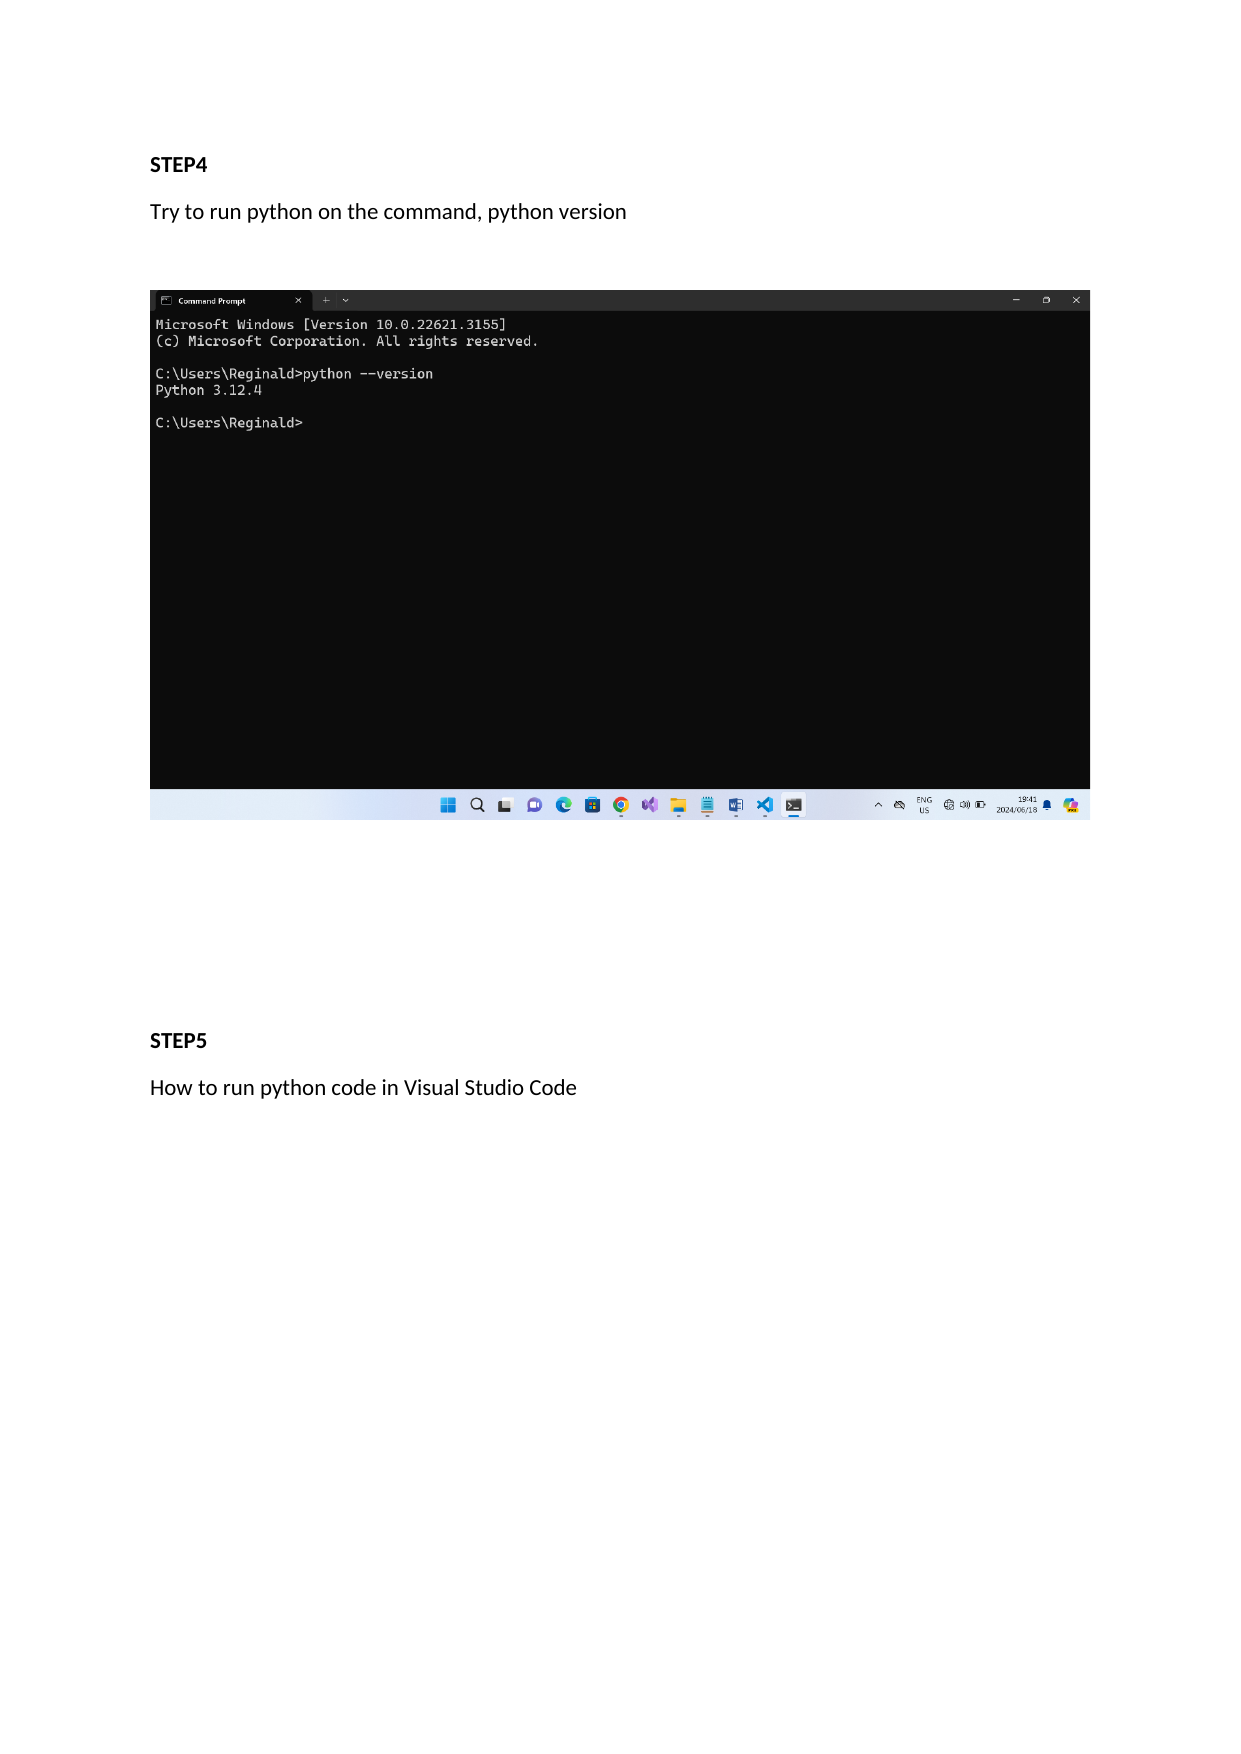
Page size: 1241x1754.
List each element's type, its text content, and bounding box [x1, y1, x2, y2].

text How to run python code in Visual Studio Code [150, 1073, 1090, 1101]
picture [150, 290, 1091, 820]
text STEP4 [150, 150, 1090, 178]
text Try to run python on the command, python version [150, 197, 1090, 225]
text STEP5 [150, 1026, 1090, 1054]
